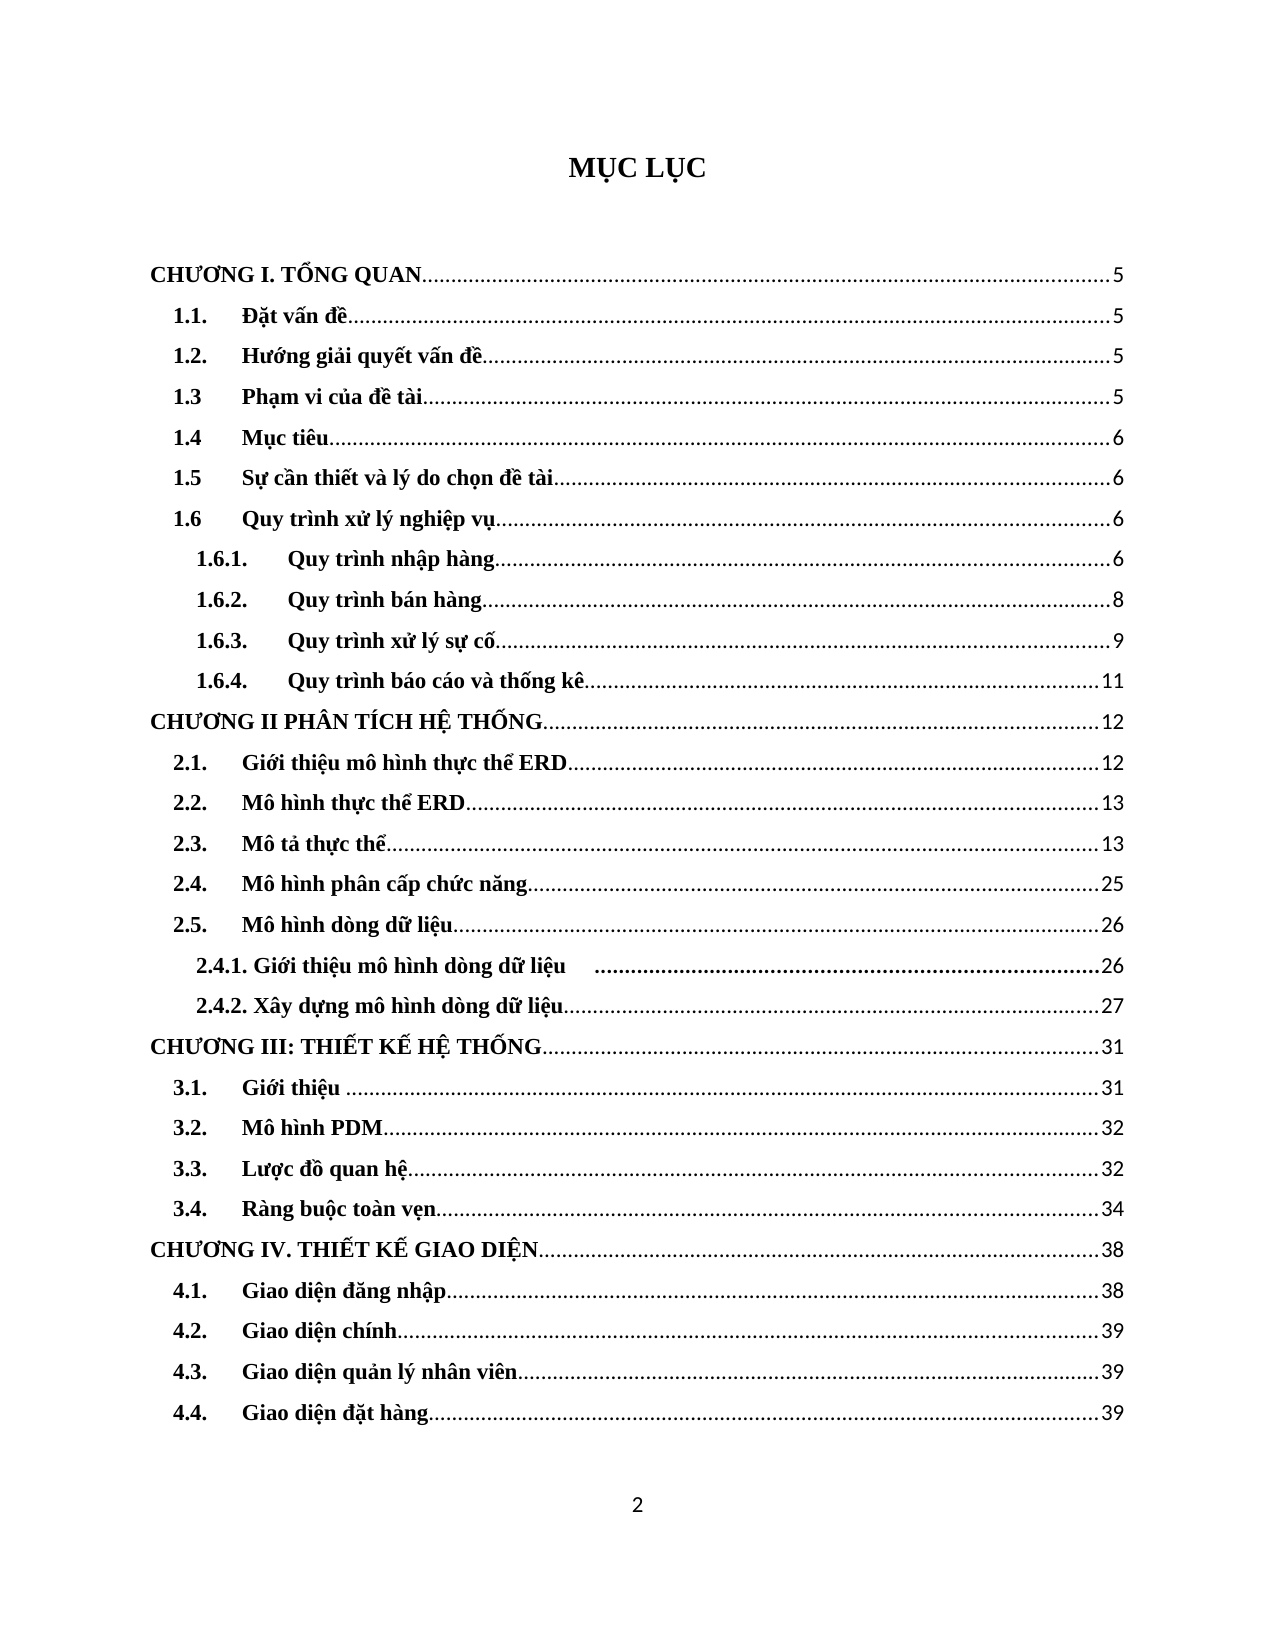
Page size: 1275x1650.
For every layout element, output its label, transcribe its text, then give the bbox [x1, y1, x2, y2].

text MỤC LỤC [150, 150, 1125, 183]
